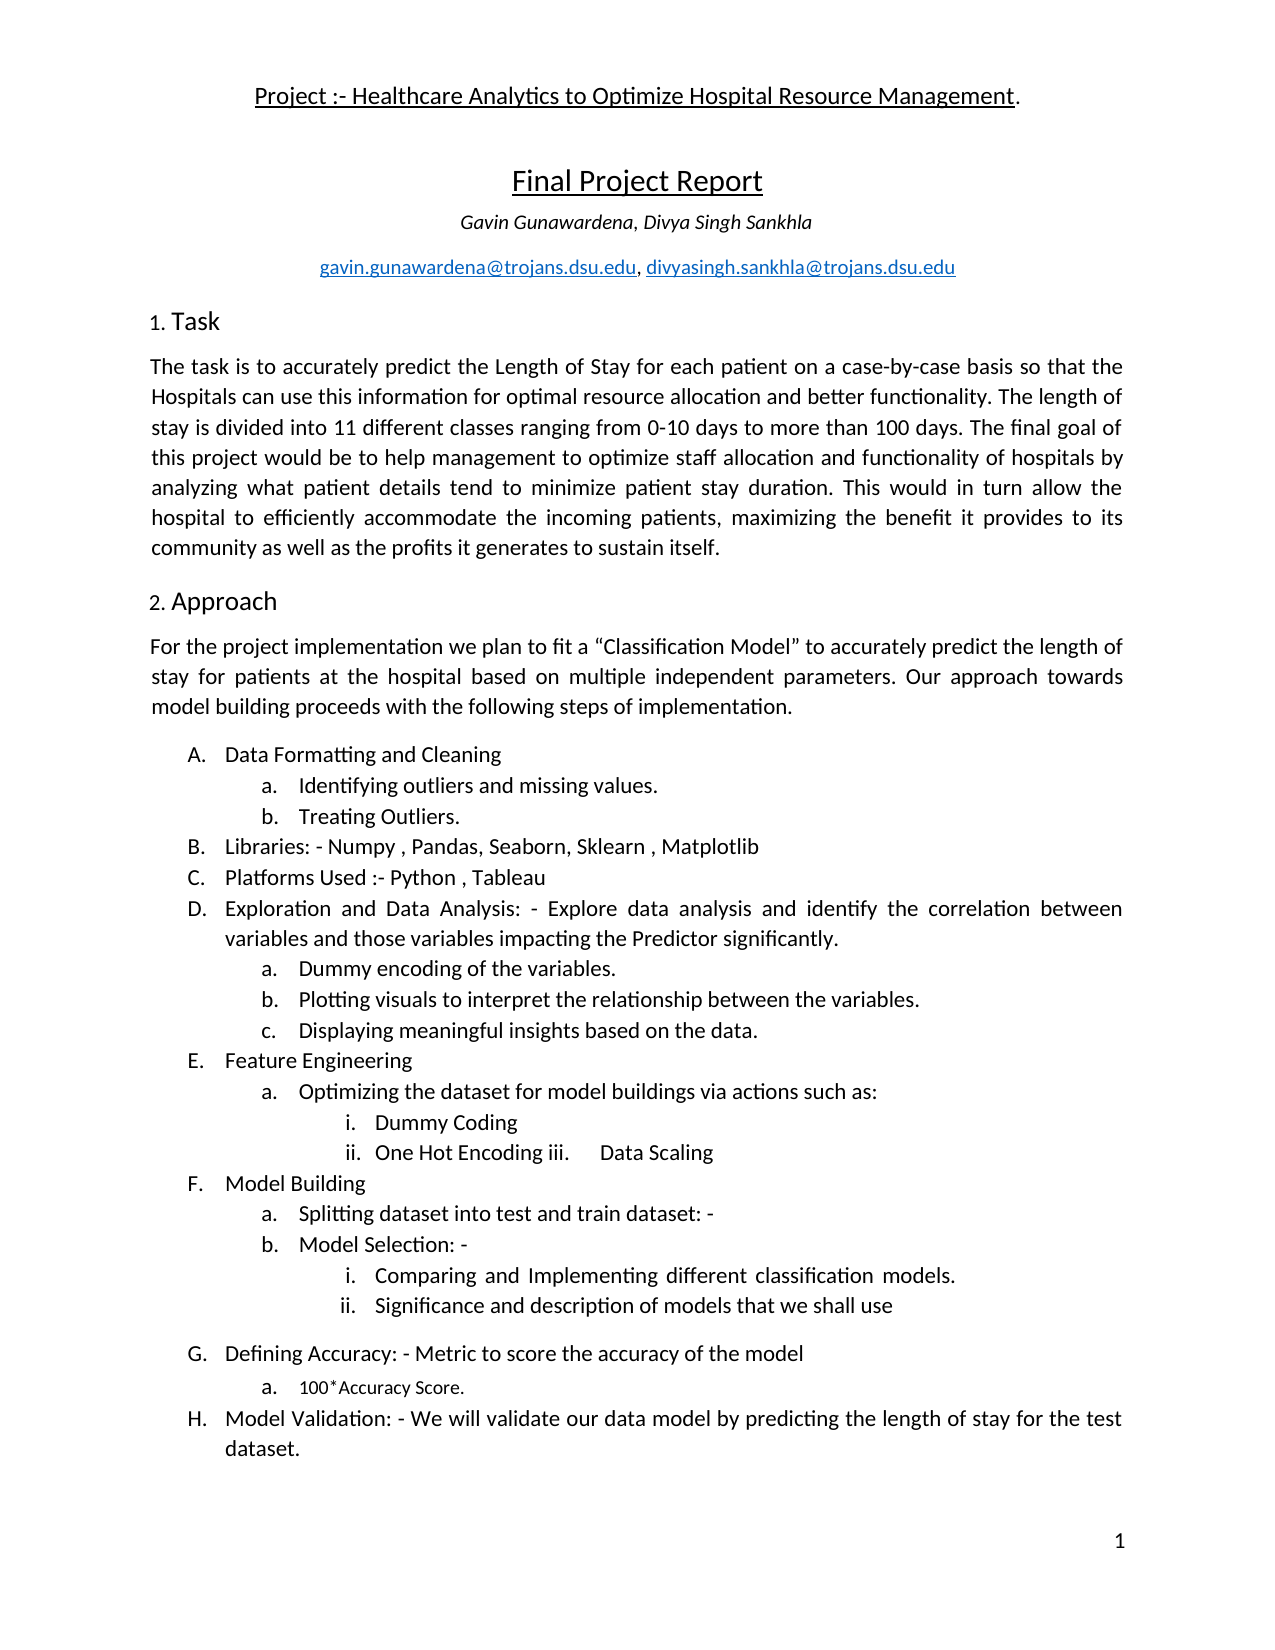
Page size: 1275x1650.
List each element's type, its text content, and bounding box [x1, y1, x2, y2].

list Plotting visuals to interpret the relationship between the variables. [261, 985, 1125, 1013]
text The task is to accurately predict the Length of Stay for each patient on a case-by-case basis so that the Hospitals can use this information for optimal resource allocation and better functionality. The length of stay is divided into 11 different classes ranging from 0-10 days to more than 100 days. The final goal of this project would be to help management to optimize staff allocation and functionality of hospitals by analyzing what patient details tend to minimize patient stay duration. This would in turn allow the hospital to efficiently accommodate the incoming patients, maximizing the benefit it provides to its community as well as the profits it generates to sustain itself. [150, 352, 1125, 561]
list One Hot Encoding iii. Data Scaling [340, 1138, 957, 1166]
list Data Formatting and Cleaning [187, 741, 1125, 768]
list Dummy encoding of the variables. [261, 954, 1125, 982]
list Feature Engineering [187, 1046, 1125, 1074]
text For the project implementation we plan to fit a “Classification Model” to accurately predict the length of stay for patients at the hospital based on multiple independent parameters. Our approach towards model building proceeds with the following steps of implementation. [150, 632, 1125, 720]
list Libraries: - Numpy , Pandas, Seaborn, Sklearn , Matplotlib [187, 832, 1125, 860]
list Treating Outliers. [261, 802, 1125, 830]
subtitle 1. Task [148, 304, 1125, 338]
text gavin.gunawardena@trojans.dsu.edu, divyasingh.sankhla@trojans.dsu.edu [150, 254, 1125, 279]
list Splitting dataset into test and train dataset: - [261, 1199, 1125, 1227]
text Gavin Gunawardena, Divya Singh Sankhla [150, 209, 1125, 234]
list Optimizing the dataset for model buildings via actions such as: [261, 1077, 1125, 1105]
subtitle 2. Approach [148, 584, 1125, 617]
list Model Validation: - We will validate our data model by predicting the length of stay for the test dataset. [187, 1404, 1125, 1462]
list Model Selection: - [261, 1230, 1125, 1258]
list Comparing and Implementing different classification models. ii. Significance and description of models that we shall use [340, 1261, 957, 1319]
subtitle Final Project Report [150, 161, 1125, 199]
list Dummy Coding [340, 1108, 957, 1136]
list Platforms Used :- Python , Tableau [187, 863, 1125, 891]
list Defining Accuracy: - Metric to score the accuracy of the model [187, 1339, 1125, 1367]
list Displaying meaningful insights based on the data. [261, 1016, 1125, 1044]
list Model Building [187, 1169, 1125, 1197]
list Exploration and Data Analysis: - Explore data analysis and identify the correlation between variables and those variables impacting the Predictor significantly. [187, 894, 1125, 952]
text Project :- Healthcare Analytics to Optimize Hospital Resource Management. [150, 80, 1125, 111]
list 100*Accuracy Score. [261, 1372, 1125, 1400]
list Identifying outliers and missing values. [261, 771, 1125, 799]
